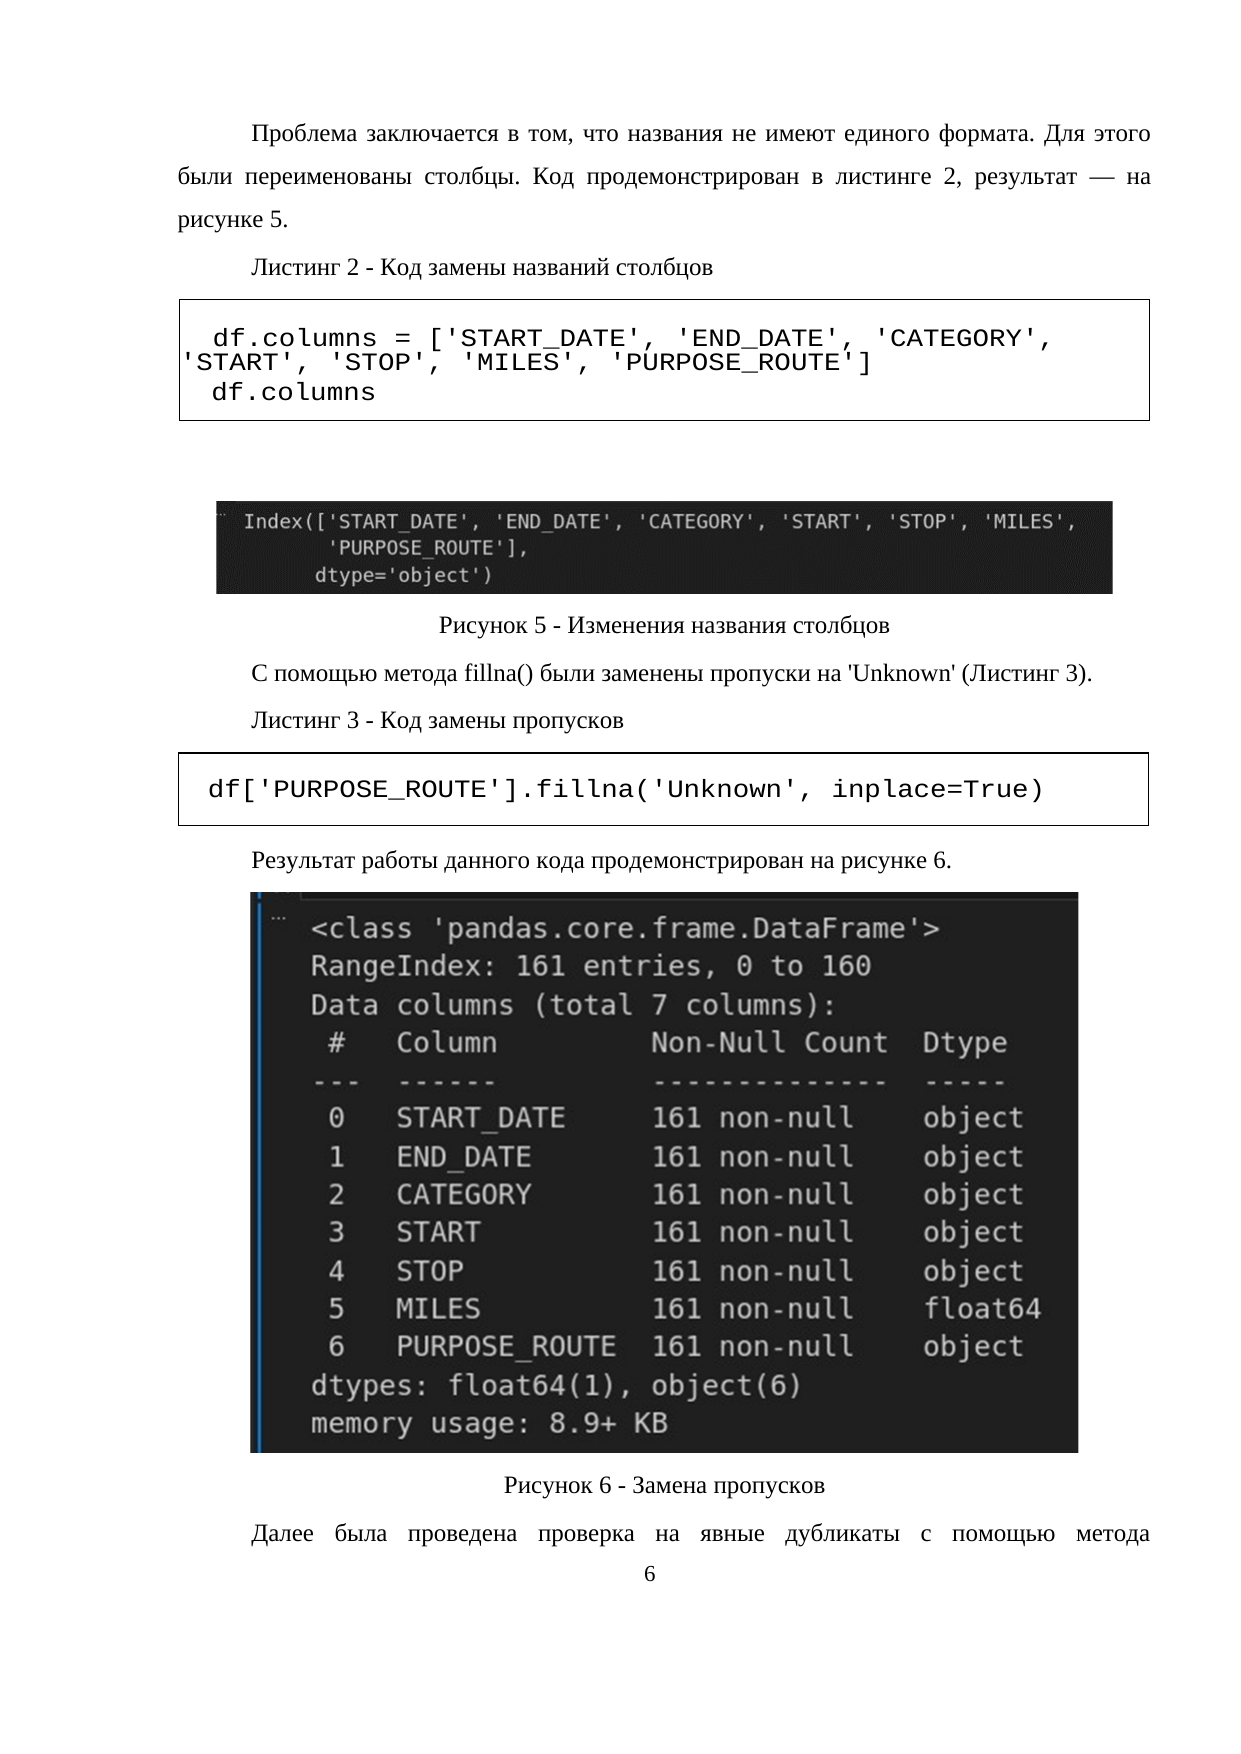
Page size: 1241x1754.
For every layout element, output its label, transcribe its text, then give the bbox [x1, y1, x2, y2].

text Листинг 2 - Код замены названий столбцов [177, 252, 1152, 280]
text Результат работы данного кода продемонстрирован на рисунке 6. [177, 845, 1152, 873]
text Проблема заключается в том, что названия не имеют единого формата. Для этого были переименованы столбцы. Код продемонстрирован в листинге 2, результат — на рисунке 5. [177, 118, 1152, 233]
text С помощью метода fillna() были заменены пропуски на 'Unknown' (Листинг 3). [177, 658, 1152, 686]
picture [250, 892, 1079, 1453]
text Рисунок 6 - Замена пропусков [177, 1470, 1152, 1499]
text Листинг 3 - Код замены пропусков [177, 705, 1152, 734]
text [177, 1518, 1152, 1546]
picture [216, 501, 1113, 594]
text Рисунок 5 - Изменения названия столбцов [177, 610, 1152, 639]
